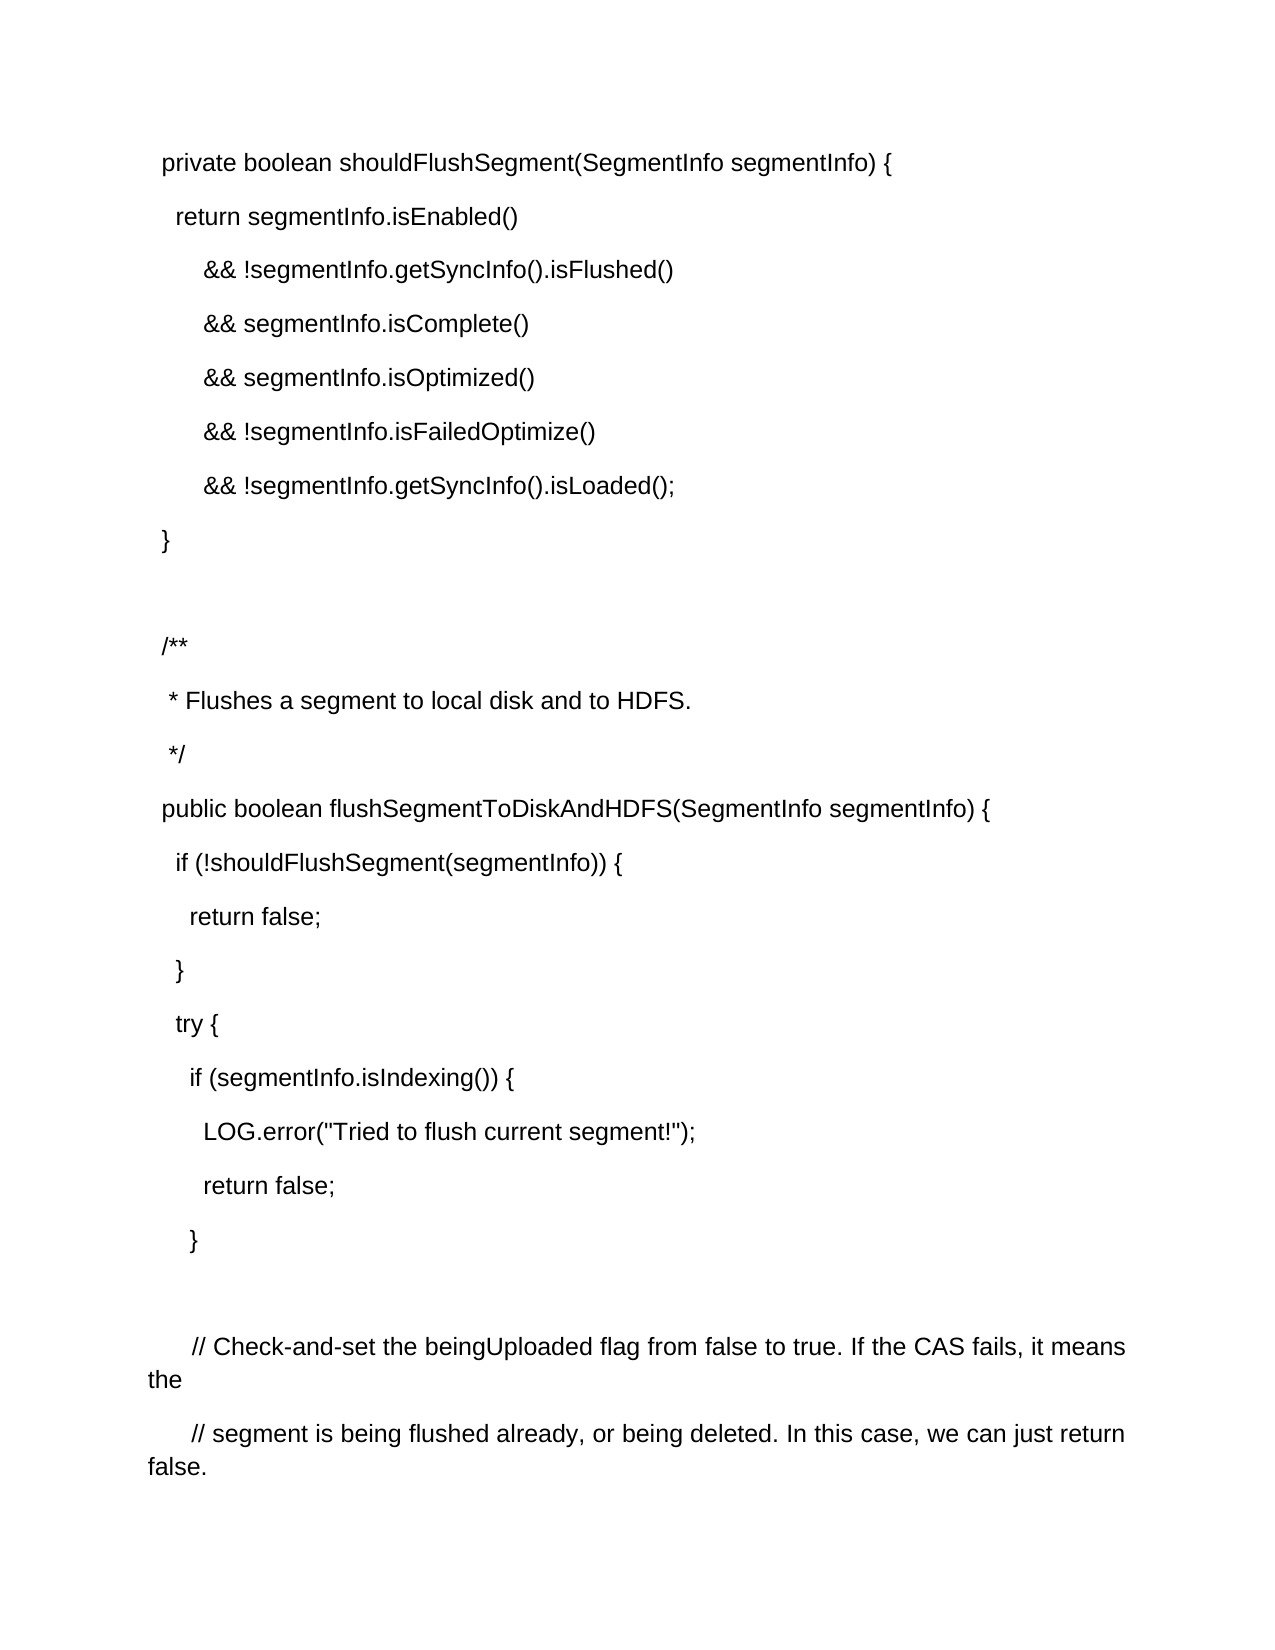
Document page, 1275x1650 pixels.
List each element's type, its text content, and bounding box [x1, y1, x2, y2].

text /** [148, 632, 1127, 661]
text if (!shouldFlushSegment(segmentInfo)) { [148, 848, 1127, 876]
text // Check-and-set the beingUploaded flag from false to true. If the CAS fails, it means the [148, 1332, 1127, 1394]
text return false; [148, 902, 1127, 930]
text && segmentInfo.isOptimized() [148, 363, 1127, 392]
text */ [148, 740, 1127, 769]
text } [148, 524, 1127, 553]
text && !segmentInfo.getSyncInfo().isFlushed() [148, 255, 1127, 284]
text } [148, 1225, 1127, 1253]
text LOG.error("Tried to flush current segment!"); [148, 1117, 1127, 1146]
text return segmentInfo.isEnabled() [148, 201, 1127, 230]
text && !segmentInfo.getSyncInfo().isLoaded(); [148, 471, 1127, 499]
text && !segmentInfo.isFailedOptimize() [148, 417, 1127, 446]
text // segment is being flushed already, or being deleted. In this case, we can just return false. [148, 1419, 1127, 1481]
text && segmentInfo.isComplete() [148, 309, 1127, 338]
text } [148, 955, 1127, 984]
text if (segmentInfo.isIndexing()) { [148, 1063, 1127, 1092]
text return false; [148, 1171, 1127, 1199]
text * Flushes a segment to local disk and to HDFS. [148, 686, 1127, 715]
text private boolean shouldFlushSegment(SegmentInfo segmentInfo) { [148, 148, 1127, 176]
text try { [148, 1009, 1127, 1038]
text public boolean flushSegmentToDiskAndHDFS(SegmentInfo segmentInfo) { [148, 794, 1127, 823]
